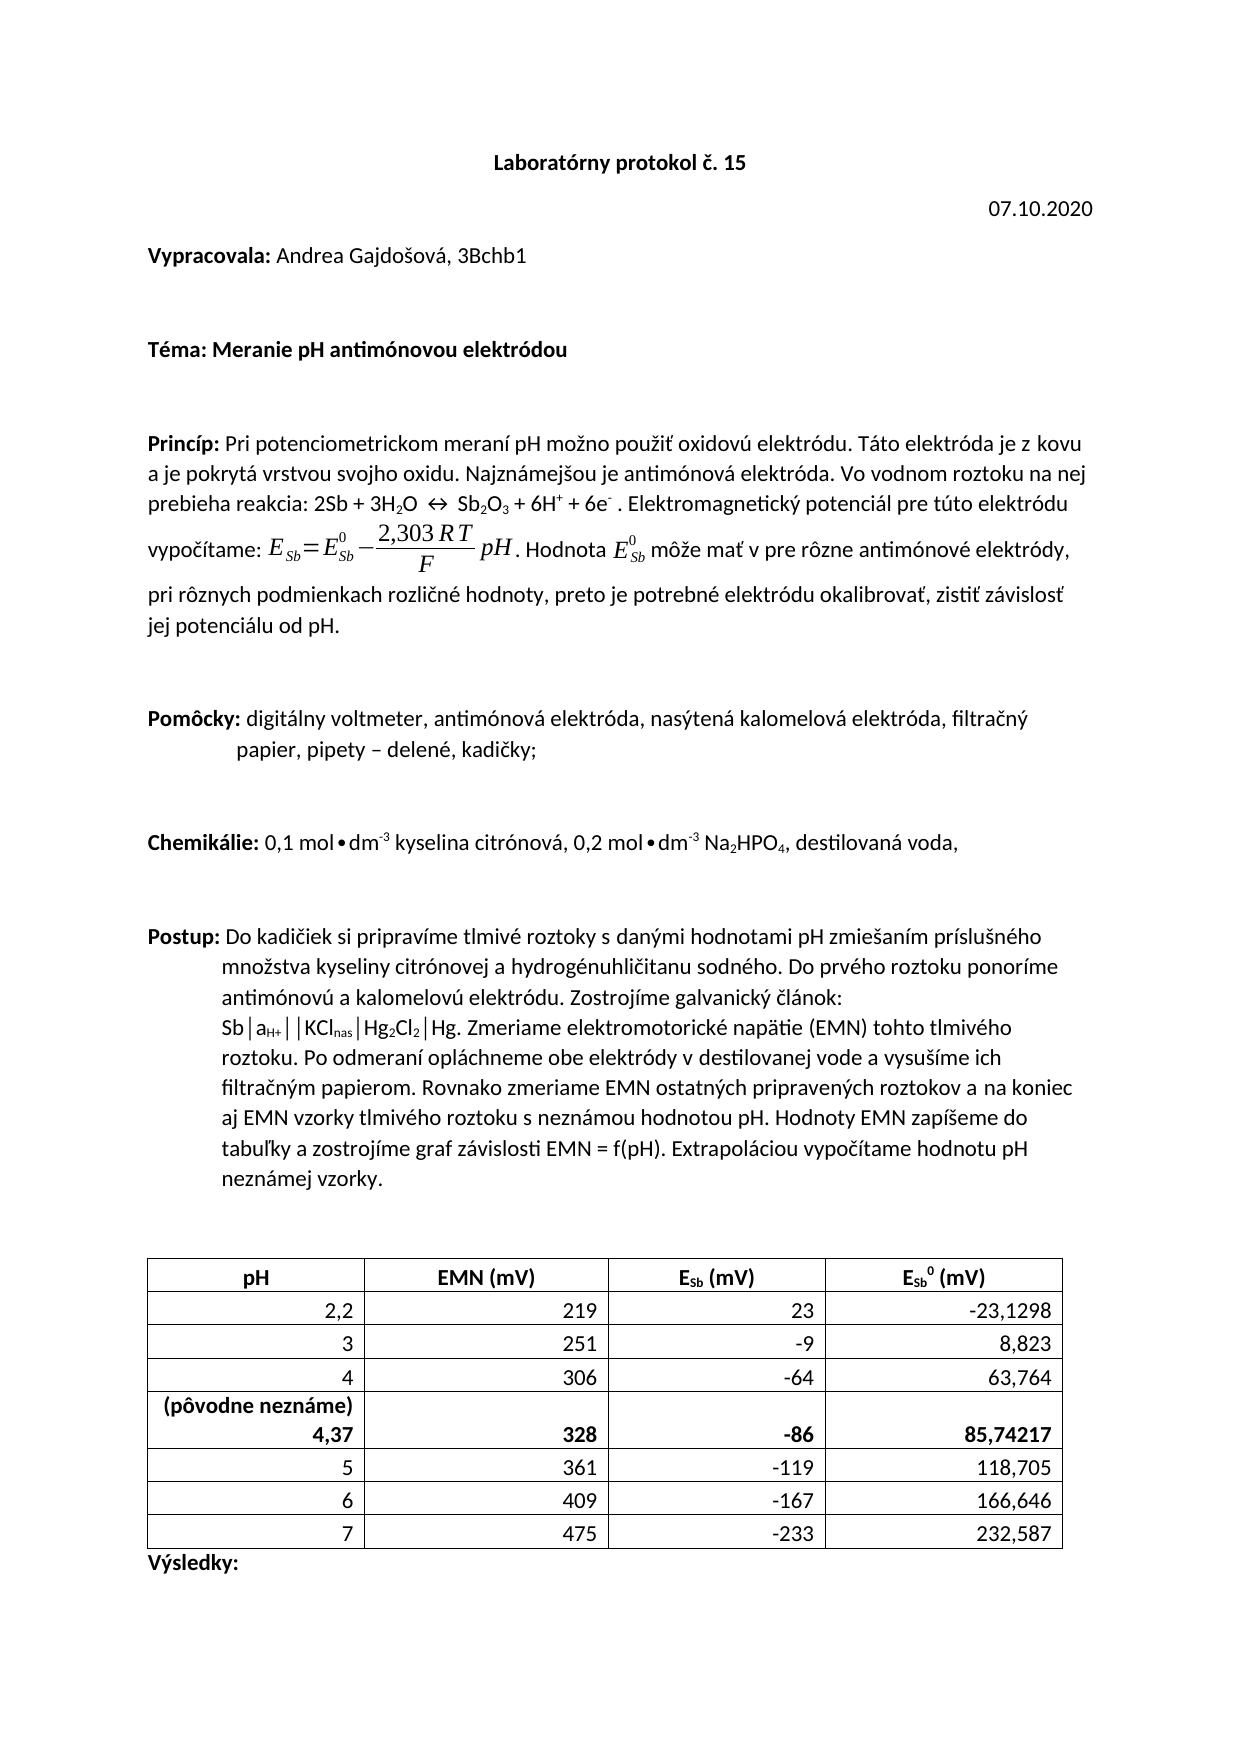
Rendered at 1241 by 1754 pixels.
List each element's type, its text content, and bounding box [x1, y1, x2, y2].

table_cell 232,587 [826, 1515, 1062, 1547]
table_cell -167 [609, 1482, 825, 1514]
table_cell -9 [609, 1325, 825, 1357]
table_cell 118,705 [826, 1449, 1062, 1481]
text 07.10.2020 [148, 194, 1093, 222]
table_cell 166,646 [826, 1482, 1062, 1514]
text Postup: Do kadičiek si pripravíme tlmivé roztoky s danými hodnotami pH zmiešaním príslušného množstva kyseliny citrónovej a hydrogénuhličitanu sodného. Do prvého roztoku ponoríme antimónovú a kalomelovú elektródu. Zostrojíme galvanický článok: Sb│aH+││KClnas│Hg2Cl2│Hg. Zmeriame elektromotorické napätie (EMN) tohto tlmivého roztoku. Po odmeraní opláchneme obe elektródy v destilovanej vode a vysušíme ich filtračným papierom. Rovnako zmeriame EMN ostatných pripravených roztokov a na koniec aj EMN vzorky tlmivého roztoku s neznámou hodnotou pH. Hodnoty EMN zapíšeme do tabuľky a zostrojíme graf závislosti EMN = f(pH). Extrapoláciou vypočítame hodnotu pH neznámej vzorky. [148, 922, 1093, 1192]
table_cell -119 [609, 1449, 825, 1481]
table_header ESb0 (mV) [826, 1259, 1062, 1291]
table_cell -64 [609, 1359, 825, 1391]
text Chemikálie: 0,1 mol∙dm-3 kyselina citrónová, 0,2 mol∙dm-3 Na2HPO4, destilovaná voda, [148, 828, 1093, 857]
table_cell 2,2 [148, 1292, 364, 1324]
table_cell 219 [365, 1292, 608, 1324]
text Pomôcky: digitálny voltmeter, antimónová elektróda, nasýtená kalomelová elektróda, filtračný papier, pipety – delené, kadičky; [148, 704, 1093, 763]
text Téma: Meranie pH antimónovou elektródou [148, 335, 1093, 363]
table_cell 409 [365, 1482, 608, 1514]
text Vypracovala: Andrea Gajdošová, 3Bchb1 [148, 241, 1093, 269]
table_cell 328 [365, 1392, 608, 1448]
table_cell 63,764 [826, 1359, 1062, 1391]
table_cell 306 [365, 1359, 608, 1391]
text Princíp: Pri potenciometrickom meraní pH možno použiť oxidovú elektródu. Táto elektróda je z kovu a je pokrytá vrstvou svojho oxidu. Najznámejšou je antimónová elektróda. Vo vodnom roztoku na nej prebieha reakcia: 2Sb + 3H2O ↔ Sb2O3 + 6H+ + 6e- . Elektromagnetický potenciál pre túto elektródu vypočítame: . Hodnota môže mať v pre rôzne antimónové elektródy, pri rôznych podmienkach rozličné hodnoty, preto je potrebné elektródu okalibrovať, zistiť závislosť jej potenciálu od pH. [148, 429, 1093, 639]
table_cell 8,823 [826, 1325, 1062, 1357]
table_cell 3 [148, 1325, 364, 1357]
table_cell (pôvodne neznáme) 4,37 [148, 1392, 364, 1448]
table_cell -86 [609, 1392, 825, 1448]
table_cell 85,74217 [826, 1392, 1062, 1448]
text Výsledky: [148, 1548, 1093, 1576]
table_cell 5 [148, 1449, 364, 1481]
table_header pH [148, 1259, 364, 1291]
table_cell 7 [148, 1515, 364, 1547]
table_header EMN (mV) [365, 1259, 608, 1291]
text Laboratórny protokol č. 15 [148, 148, 1093, 176]
table_cell 475 [365, 1515, 608, 1547]
table_cell 4 [148, 1359, 364, 1391]
table_cell 6 [148, 1482, 364, 1514]
table_cell 251 [365, 1325, 608, 1357]
table_cell 361 [365, 1449, 608, 1481]
table_cell -233 [609, 1515, 825, 1547]
table_header ESb (mV) [609, 1259, 825, 1291]
table_cell -23,1298 [826, 1292, 1062, 1324]
table_cell 23 [609, 1292, 825, 1324]
